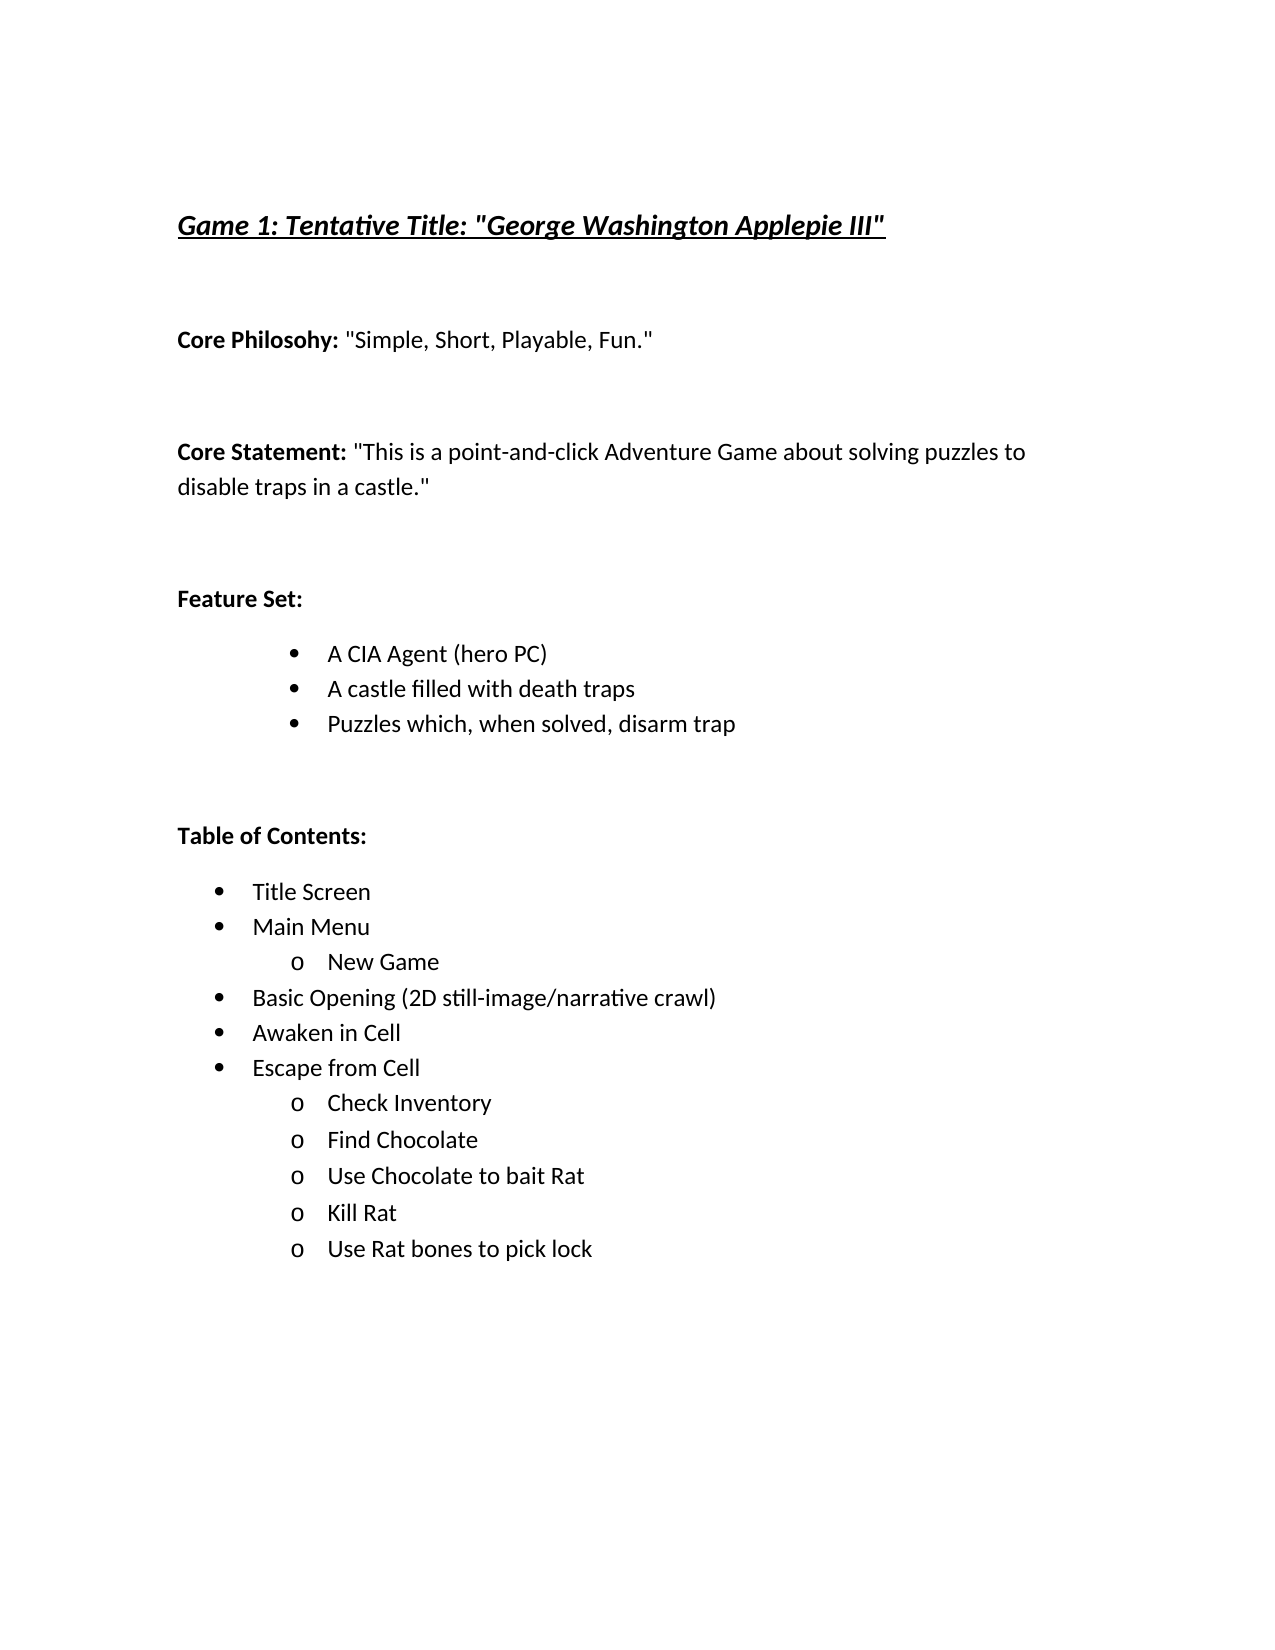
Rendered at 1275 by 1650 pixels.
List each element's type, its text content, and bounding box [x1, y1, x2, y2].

list Kill Rat [290, 1197, 1098, 1229]
text Game 1: Tentative Title: "George Washington Applepie III" [177, 207, 1098, 242]
text Feature Set: [177, 583, 1098, 613]
list Use Chocolate to bait Rat [290, 1160, 1098, 1192]
list Check Inventory [290, 1087, 1098, 1119]
list A castle filled with death traps [290, 673, 1098, 704]
text Core Statement: "This is a point-and-click Adventure Game about solving puzzles to disable traps in a castle." [177, 436, 1098, 502]
text Table of Contents: [177, 820, 1098, 851]
list Use Rat bones to pick lock [290, 1233, 1098, 1265]
list Main Menu [215, 911, 1098, 942]
list New Game [290, 946, 1098, 978]
list Puzzles which, when solved, disarm trap [290, 708, 1098, 739]
list Find Chocolate [290, 1124, 1098, 1156]
list A CIA Agent (hero PC) [290, 638, 1098, 669]
text Core Philosohy: "Simple, Short, Playable, Fun." [177, 324, 1098, 355]
list Awaken in Cell [215, 1017, 1098, 1048]
list Basic Opening (2D still-image/narrative crawl) [215, 982, 1098, 1013]
list Escape from Cell [215, 1052, 1098, 1083]
list Title Screen [215, 876, 1098, 907]
